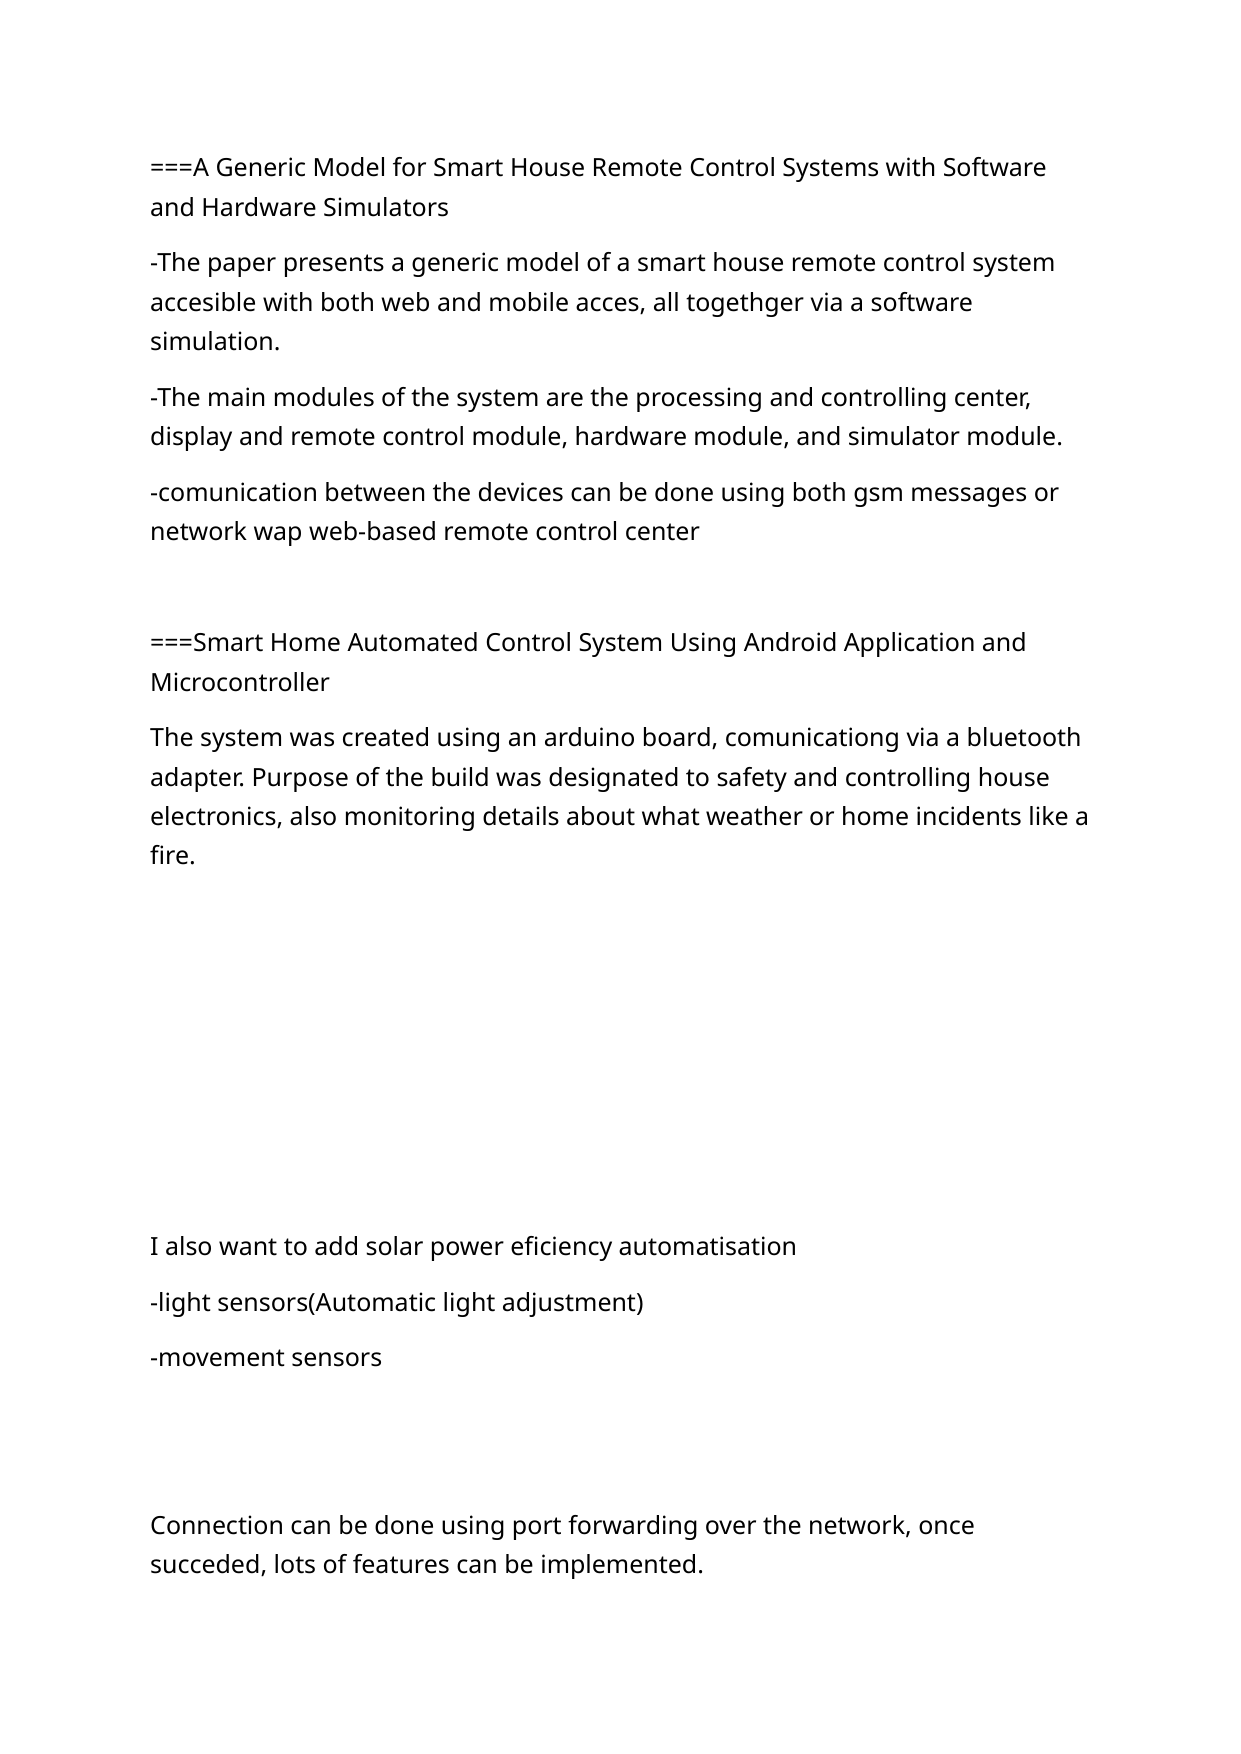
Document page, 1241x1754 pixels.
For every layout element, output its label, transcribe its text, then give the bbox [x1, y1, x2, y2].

text Connection can be done using port forwarding over the network, once succeded, lots of features can be implemented. [150, 1507, 1090, 1581]
text -movement sensors [150, 1340, 1090, 1374]
text -The paper presents a generic model of a smart house remote control system accesible with both web and mobile acces, all togethger via a software simulation. [150, 245, 1090, 357]
text The system was created using an arduino board, comunicationg via a bluetooth adapter. Purpose of the build was designated to safety and controlling house electronics, also monitoring details about what weather or home incidents like a fire. [150, 720, 1090, 872]
text -comunication between the devices can be done using both gsm messages or network wap web-based remote control center [150, 474, 1090, 547]
text -light sensors(Automatic light adjustment) [150, 1284, 1090, 1318]
text ===Smart Home Automated Control System Using Android Application and Microcontroller [150, 625, 1090, 698]
text ===A Generic Model for Smart House Remote Control Systems with Software and Hardware Simulators [150, 150, 1090, 223]
text -The main modules of the system are the processing and controlling center, display and remote control module, hardware module, and simulator module. [150, 379, 1090, 452]
text I also want to add solar power eficiency automatisation [150, 1228, 1090, 1262]
